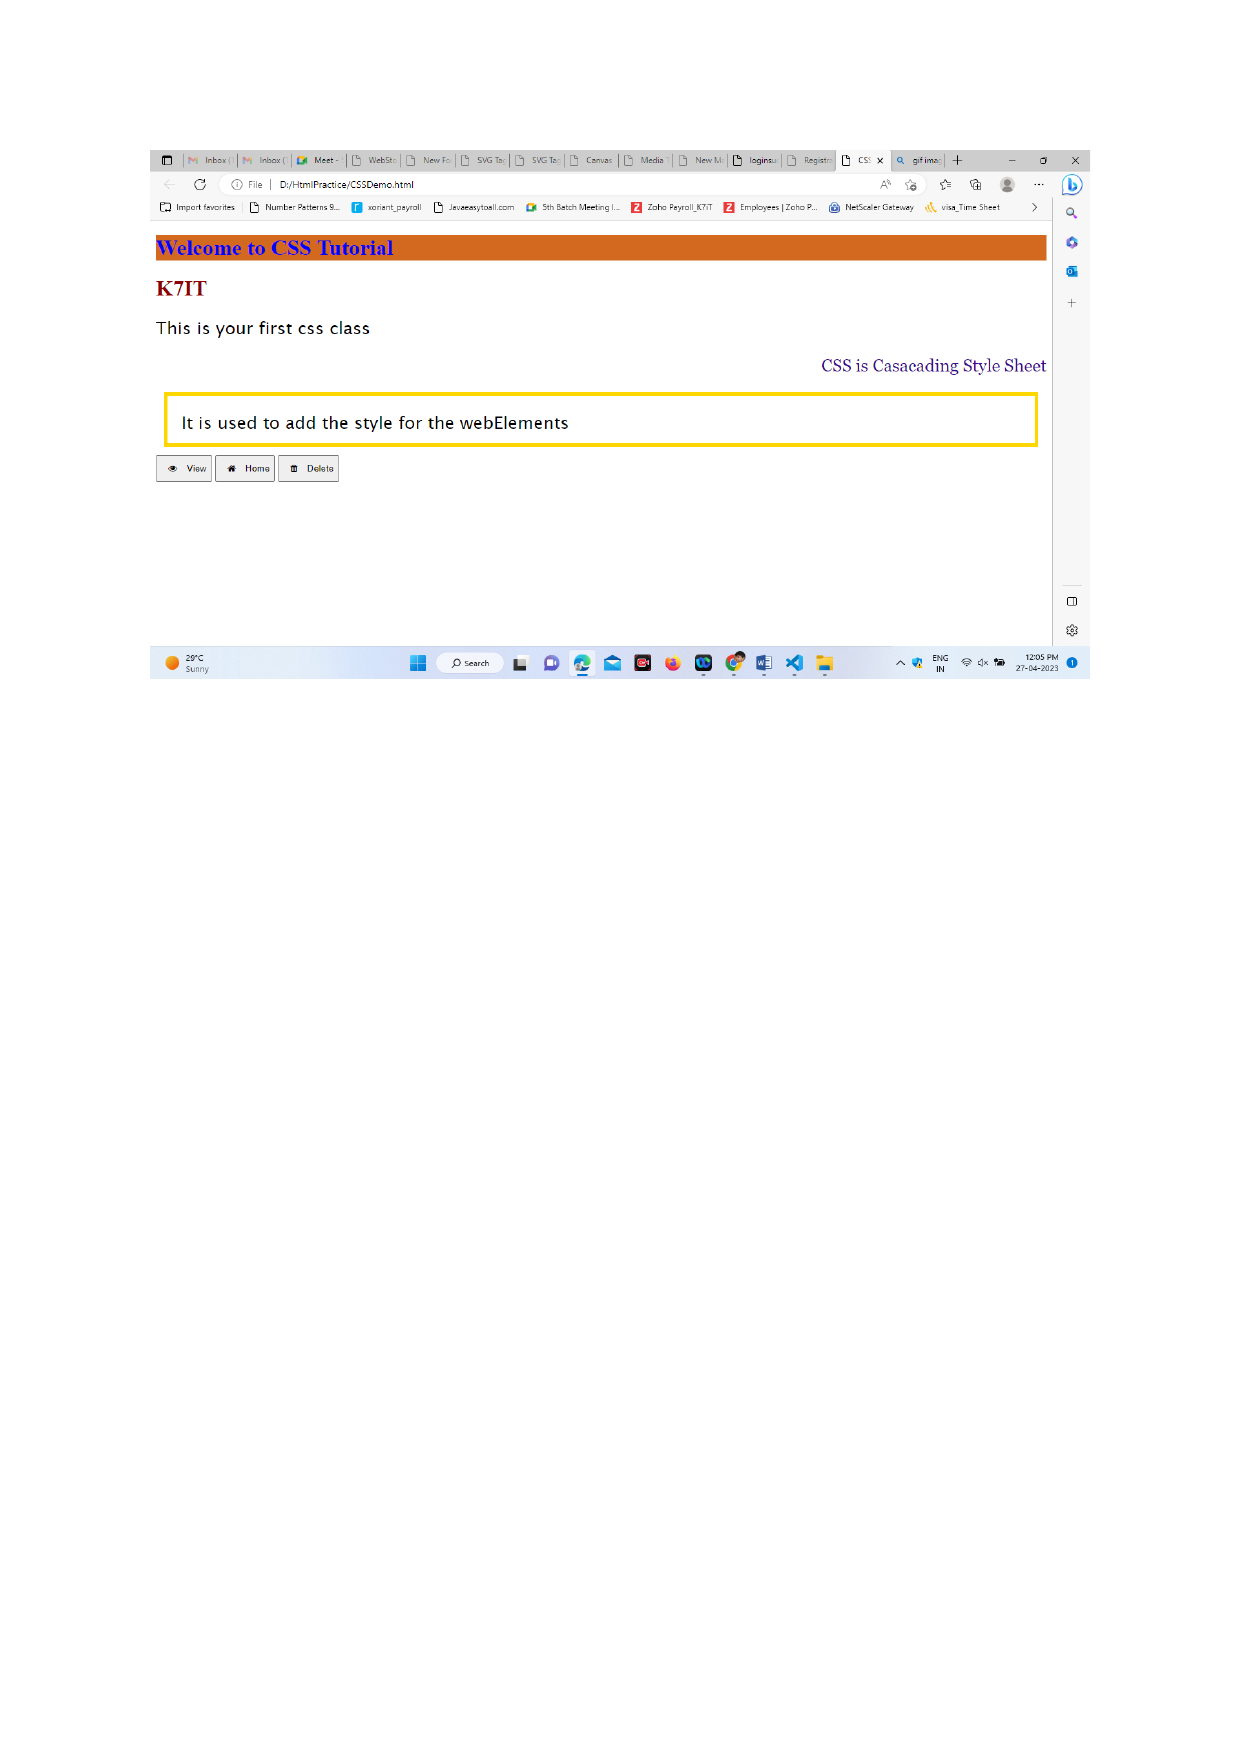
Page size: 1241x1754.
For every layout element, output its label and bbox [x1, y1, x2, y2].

picture [150, 150, 1091, 679]
